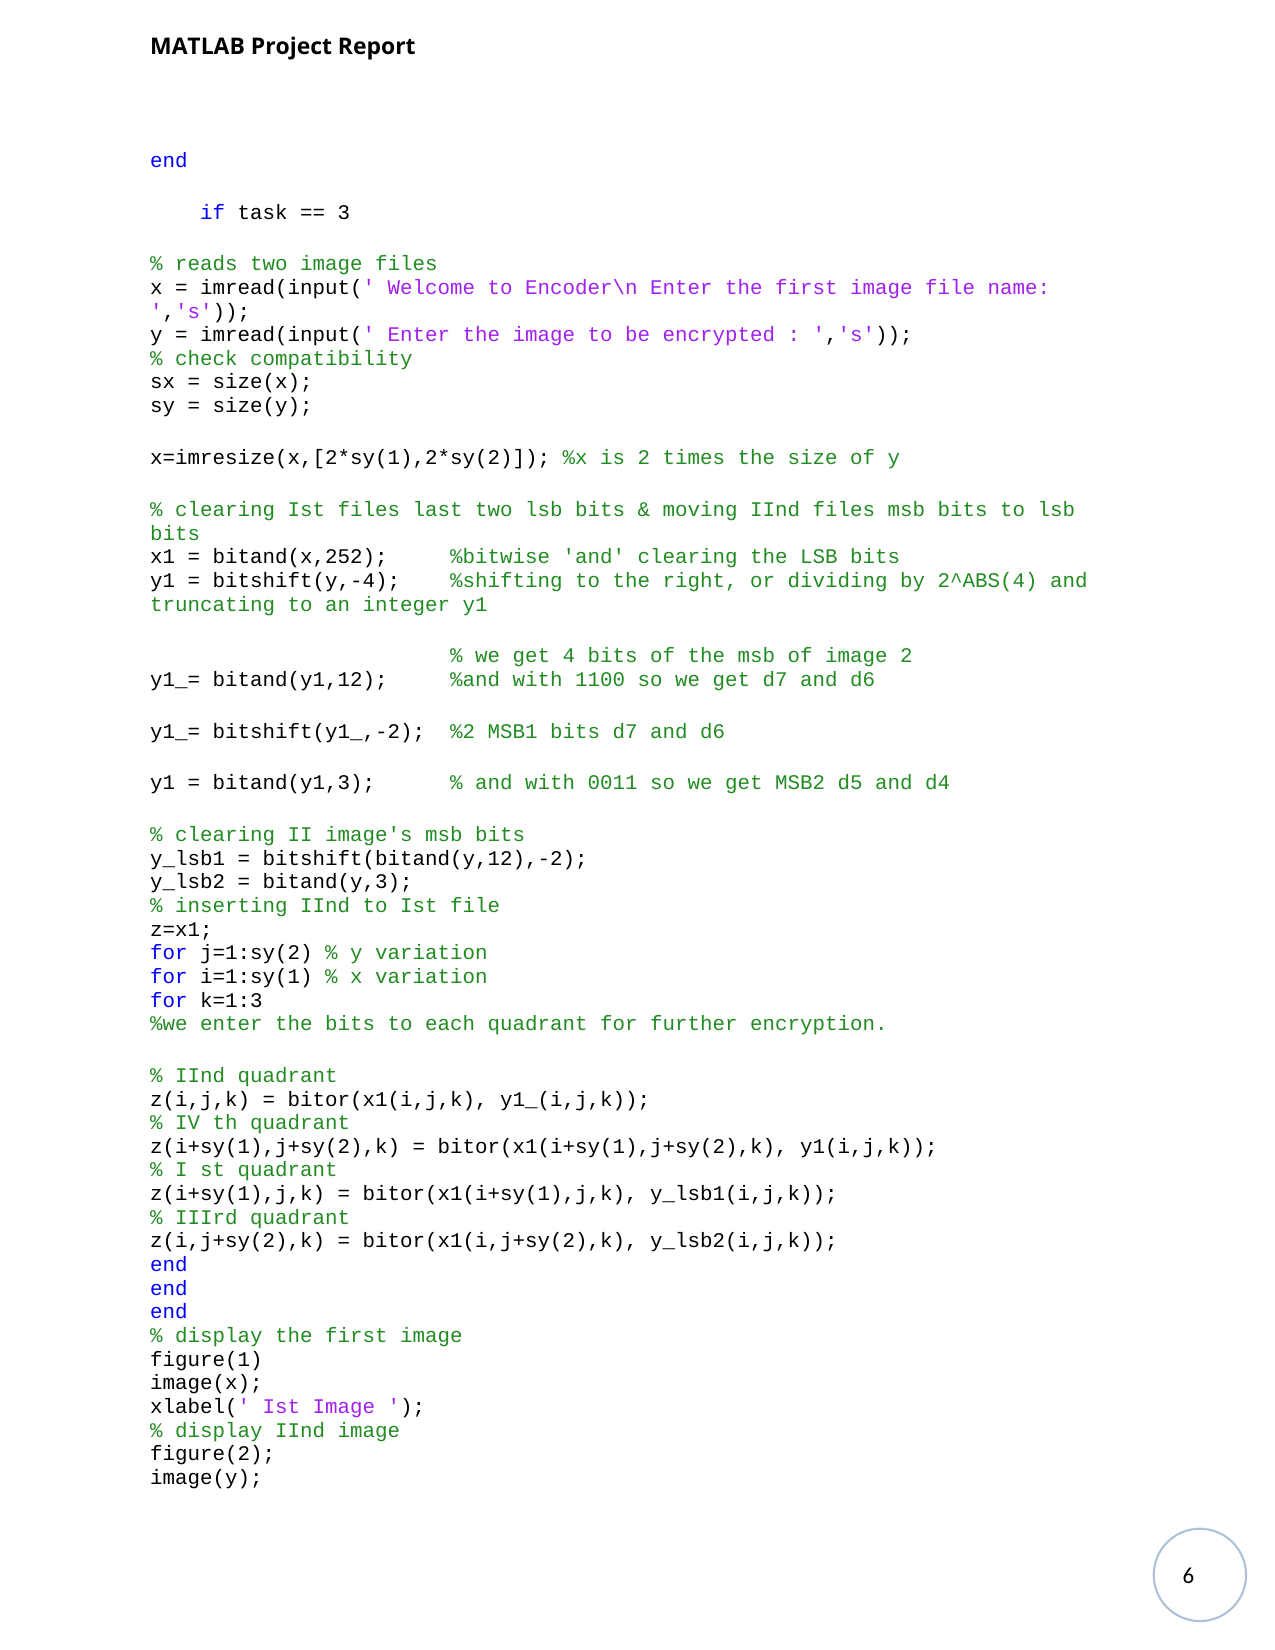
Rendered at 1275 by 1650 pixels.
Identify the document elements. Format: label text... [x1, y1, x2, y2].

text z(i+sy(1),j+sy(2),k) = bitor(x1(i+sy(1),j+sy(2),k), y1(i,j,k)); [150, 1136, 1125, 1159]
text % clearing Ist files last two lsb bits & moving IInd files msb bits to lsb bits [150, 499, 1125, 546]
text % reads two image files [150, 253, 1125, 277]
text for i=1:sy(1) % x variation [150, 966, 1125, 989]
text y1 = bitand(y1,3); % and with 0011 so we get MSB2 d5 and d4 [150, 772, 1125, 796]
text z(i,j,k) = bitor(x1(i,j,k), y1_(i,j,k)); [150, 1088, 1125, 1112]
text % check compatibility [150, 348, 1125, 372]
text % display the first image [150, 1325, 1125, 1349]
text image(x); [150, 1372, 1125, 1396]
text x=imresize(x,[2*sy(1),2*sy(2)]); %x is 2 times the size of y [150, 447, 1125, 471]
text % IInd quadrant [150, 1065, 1125, 1088]
text figure(1) [150, 1349, 1125, 1372]
text % I st quadrant [150, 1159, 1125, 1183]
text end [150, 1254, 1125, 1278]
text y1_= bitand(y1,12); %and with 1100 so we get d7 and d6 [150, 669, 1125, 693]
text sx = size(x); [150, 372, 1125, 395]
text % inserting IInd to Ist file [150, 895, 1125, 919]
text y_lsb2 = bitand(y,3); [150, 871, 1125, 895]
text y = imread(input(' Enter the image to be encrypted : ','s')); [150, 324, 1125, 348]
text z(i,j+sy(2),k) = bitor(x1(i,j+sy(2),k), y_lsb2(i,j,k)); [150, 1230, 1125, 1254]
text image(y); [150, 1467, 1125, 1491]
text % IV th quadrant [150, 1112, 1125, 1136]
text xlabel(' Ist Image '); [150, 1396, 1125, 1419]
text x = imread(input(' Welcome to Encoder\n Enter the first image file name: ','s')); [150, 277, 1125, 324]
text % we get 4 bits of the msb of image 2 [150, 645, 1125, 669]
text figure(2); [150, 1443, 1125, 1467]
text % clearing II image's msb bits [150, 824, 1125, 848]
text z=x1; [150, 919, 1125, 942]
text for j=1:sy(2) % y variation [150, 942, 1125, 966]
text for k=1:3 [150, 989, 1125, 1013]
text sy = size(y); [150, 395, 1125, 419]
text %we enter the bits to each quadrant for further encryption. [150, 1013, 1125, 1037]
text y1 = bitshift(y,-4); %shifting to the right, or dividing by 2^ABS(4) and truncating to an integer y1 [150, 570, 1125, 617]
text x1 = bitand(x,252); %bitwise 'and' clearing the LSB bits [150, 546, 1125, 570]
text y1_= bitshift(y1_,-2); %2 MSB1 bits d7 and d6 [150, 721, 1125, 744]
text % IIIrd quadrant [150, 1207, 1125, 1230]
text end [150, 150, 1125, 174]
text if task == 3 [150, 202, 1125, 225]
text end [150, 1278, 1125, 1301]
text % display IInd image [150, 1419, 1125, 1443]
text z(i+sy(1),j,k) = bitor(x1(i+sy(1),j,k), y_lsb1(i,j,k)); [150, 1183, 1125, 1207]
text end [150, 1301, 1125, 1325]
text y_lsb1 = bitshift(bitand(y,12),-2); [150, 848, 1125, 871]
